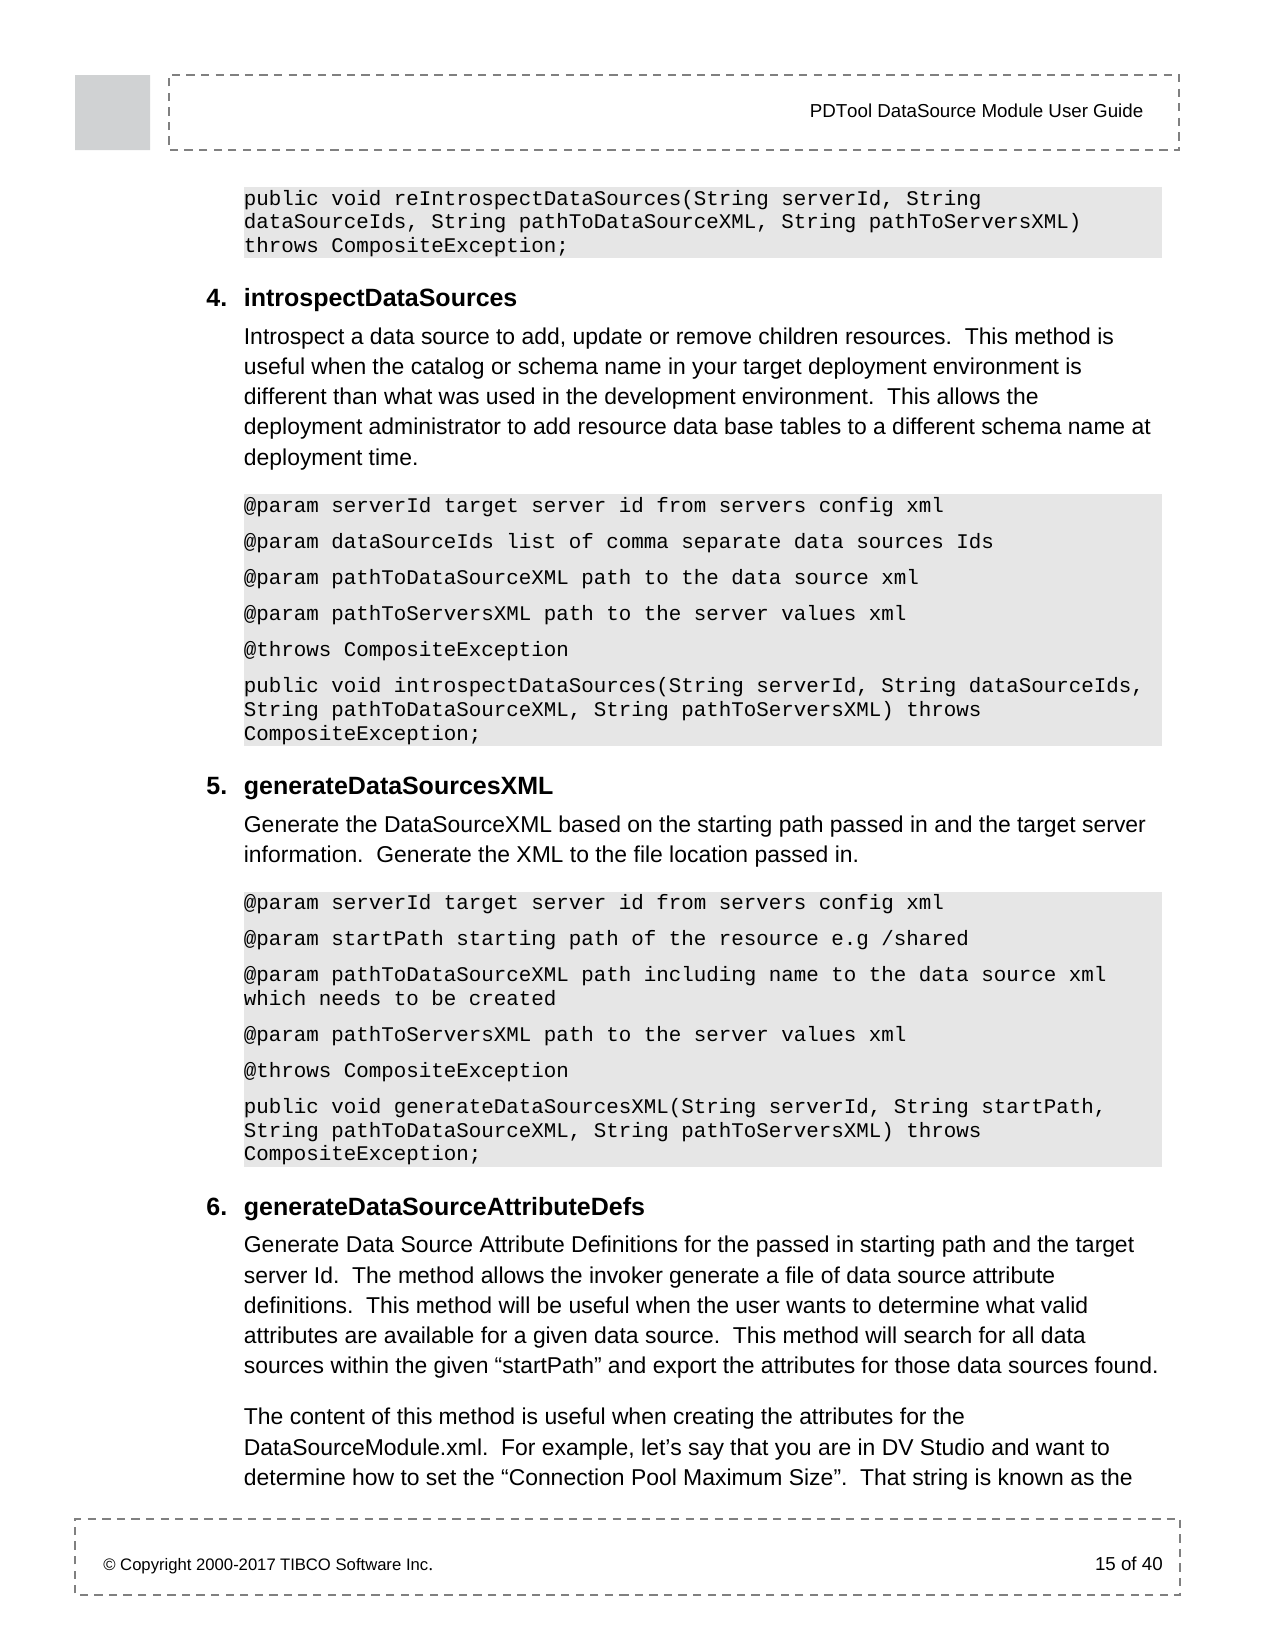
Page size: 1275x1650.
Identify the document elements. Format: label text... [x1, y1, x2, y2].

text @throws CompositeException [244, 1060, 1162, 1084]
text public void generateDataSourcesXML(String serverId, String startPath, String pathToDataSourceXML, String pathToServersXML) throws CompositeException; [244, 1096, 1162, 1167]
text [244, 1403, 1162, 1490]
text Introspect a data source to add, update or remove children resources. This method is useful when the catalog or schema name in your target deployment environment is different than what was used in the development environment. This allows the deployment administrator to add resource data base tables to a different schema name at deployment time. [244, 323, 1161, 470]
text @param pathToDataSourceXML path including name to the data source xml which needs to be created [244, 964, 1162, 1011]
subtitle generateDataSourceAttributeDefs [206, 1192, 1162, 1221]
text @param startPath starting path of the resource e.g /shared [244, 928, 1162, 952]
text @param dataSourceIds list of comma separate data sources Ids [244, 531, 1162, 554]
text @param pathToServersXML path to the server values xml [244, 603, 1162, 627]
text public void reIntrospectDataSources(String serverId, String dataSourceIds, String pathToDataSourceXML, String pathToServersXML) throws CompositeException; [244, 187, 1162, 258]
text @param serverId target server id from servers config xml [244, 892, 1162, 915]
text @throws CompositeException [244, 639, 1162, 663]
subtitle generateDataSourcesXML [206, 771, 1162, 800]
subtitle introspectDataSources [206, 283, 1162, 312]
text @param pathToServersXML path to the server values xml [244, 1024, 1162, 1047]
text public void introspectDataSources(String serverId, String dataSourceIds, String pathToDataSourceXML, String pathToServersXML) throws CompositeException; [244, 675, 1162, 746]
text @param pathToDataSourceXML path to the data source xml [244, 567, 1162, 591]
text Generate the DataSourceXML based on the starting path passed in and the target server information. Generate the XML to the file location passed in. [244, 811, 1161, 867]
text @param serverId target server id from servers config xml [244, 494, 1162, 518]
text Generate Data Source Attribute Definitions for the passed in starting path and the target server Id. The method allows the invoker generate a file of data source attribute definitions. This method will be useful when the user wants to determine what valid attributes are available for a given data source. This method will search for all data sources within the given “startPath” and export the attributes for those data sources found. [244, 1231, 1162, 1378]
